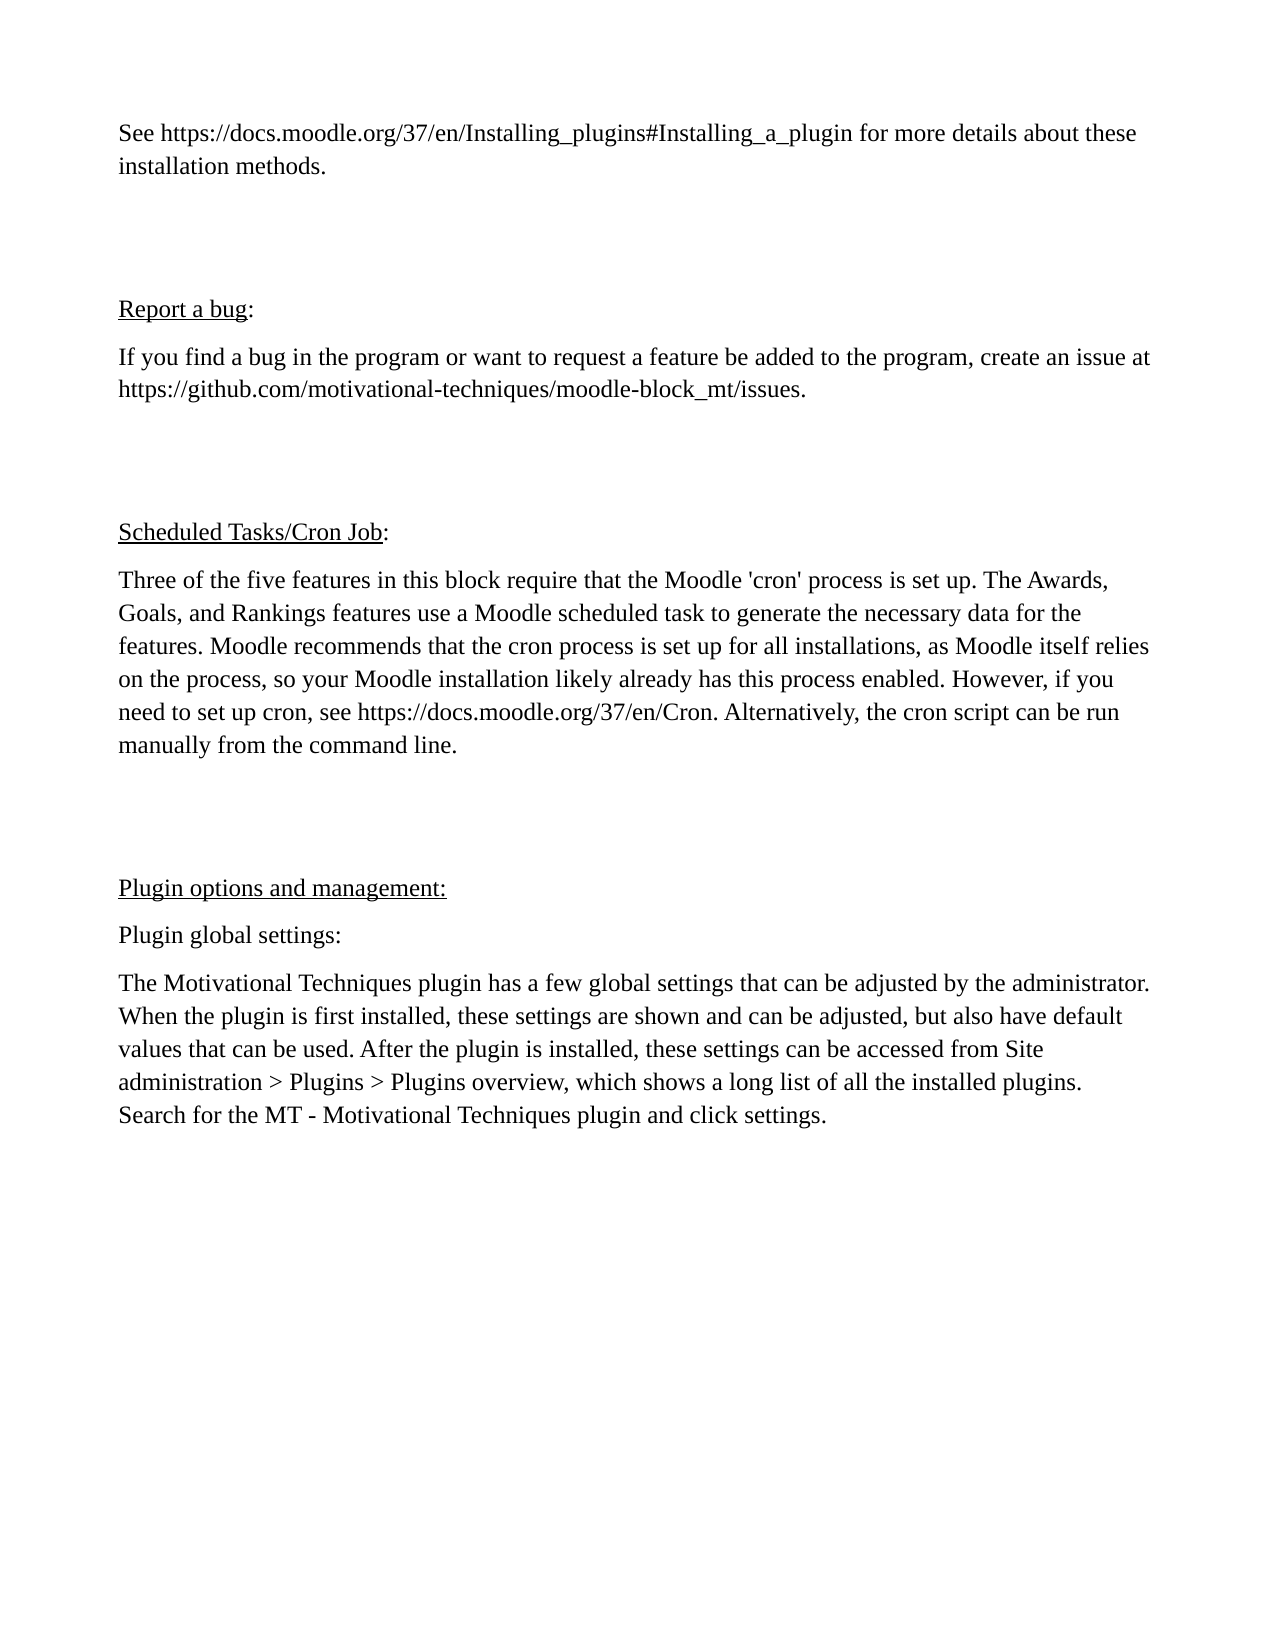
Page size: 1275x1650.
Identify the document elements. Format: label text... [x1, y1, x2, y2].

text See https://docs.moodle.org/37/en/Installing_plugins#Installing_a_plugin for more details about these installation methods. [118, 118, 1157, 180]
text Report a bug: [118, 294, 1157, 323]
text Three of the five features in this block require that the Moodle 'cron' process is set up. The Awards, Goals, and Rankings features use a Moodle scheduled task to generate the necessary data for the features. Moodle recommends that the cron process is set up for all installations, as Moodle itself relies on the process, so your Moodle installation likely already has this process enabled. However, if you need to set up cron, see https://docs.moodle.org/37/en/Cron. Alternatively, the cron script can be run manually from the command line. [118, 565, 1157, 759]
text The Motivational Techniques plugin has a few global settings that can be adjusted by the administrator. When the plugin is first installed, these settings are shown and can be adjusted, but also have default values that can be used. After the plugin is installed, these settings can be accessed from Site administration > Plugins > Plugins overview, which shows a long list of all the installed plugins. Search for the MT - Motivational Techniques plugin and click settings. [118, 968, 1157, 1129]
text Plugin options and management: [118, 873, 1157, 902]
text Plugin global settings: [118, 921, 1157, 949]
text Scheduled Tasks/Cron Job: [118, 517, 1157, 546]
text If you find a bug in the program or want to request a feature be added to the program, create an issue at https://github.com/motivational-techniques/moodle-block_mt/issues. [118, 342, 1157, 403]
